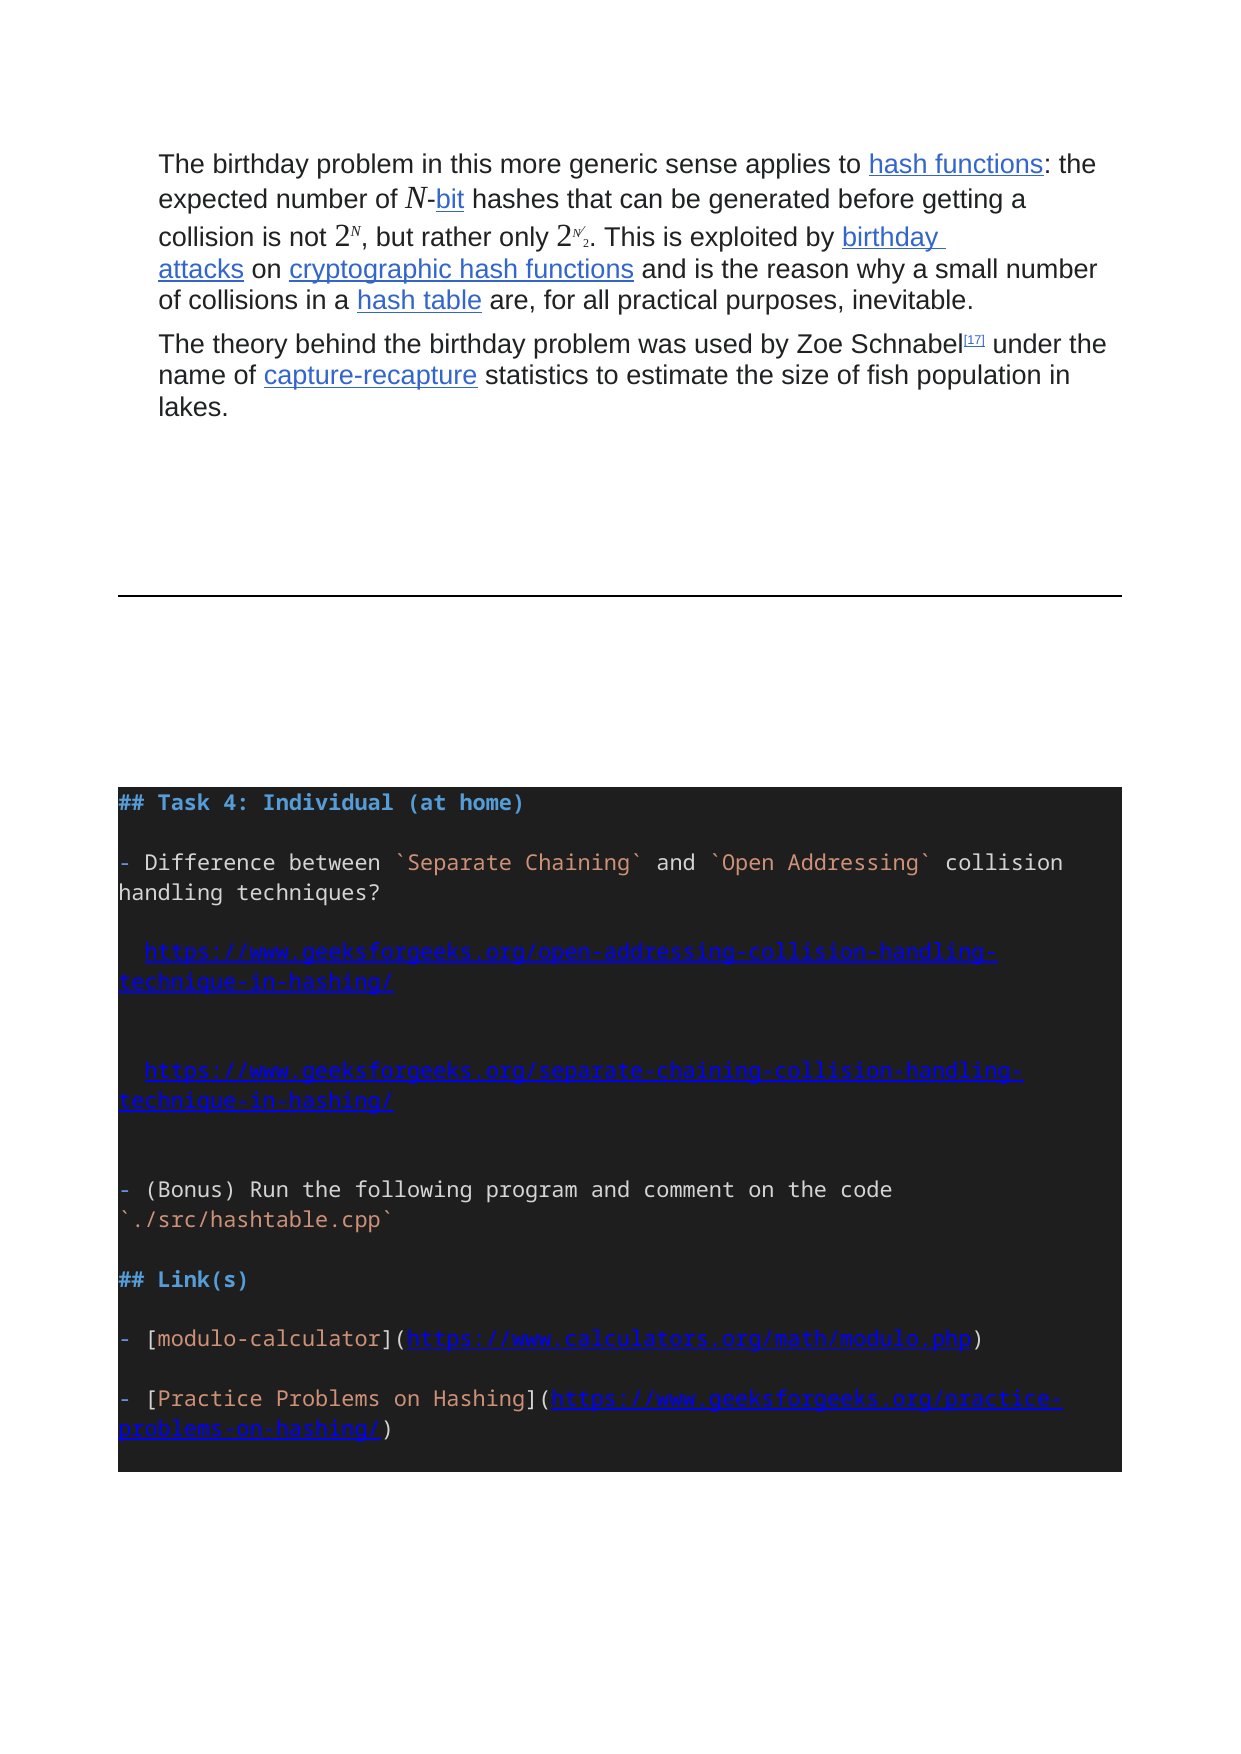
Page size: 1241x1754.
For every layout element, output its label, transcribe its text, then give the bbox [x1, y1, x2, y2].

text - (Bonus) Run the following program and comment on the code `./src/hashtable.cpp` [118, 1174, 1122, 1234]
text - [Practice Problems on Hashing](https://www.geeksforgeeks.org/practice-problems-on-hashing/) [118, 1383, 1122, 1442]
text - [modulo-calculator](https://www.calculators.org/math/modulo.php) [118, 1323, 1122, 1353]
text - Difference between `Separate Chaining` and `Open Addressing` collision handling techniques? [118, 847, 1122, 906]
text https://www.geeksforgeeks.org/open-addressing-collision-handling-technique-in-hashing/ [118, 936, 1122, 996]
text https://www.geeksforgeeks.org/separate-chaining-collision-handling-technique-in-hashing/ [118, 1055, 1122, 1115]
text ## Link(s) [118, 1264, 1122, 1293]
text ## Task 4: Individual (at home) [118, 787, 1122, 817]
